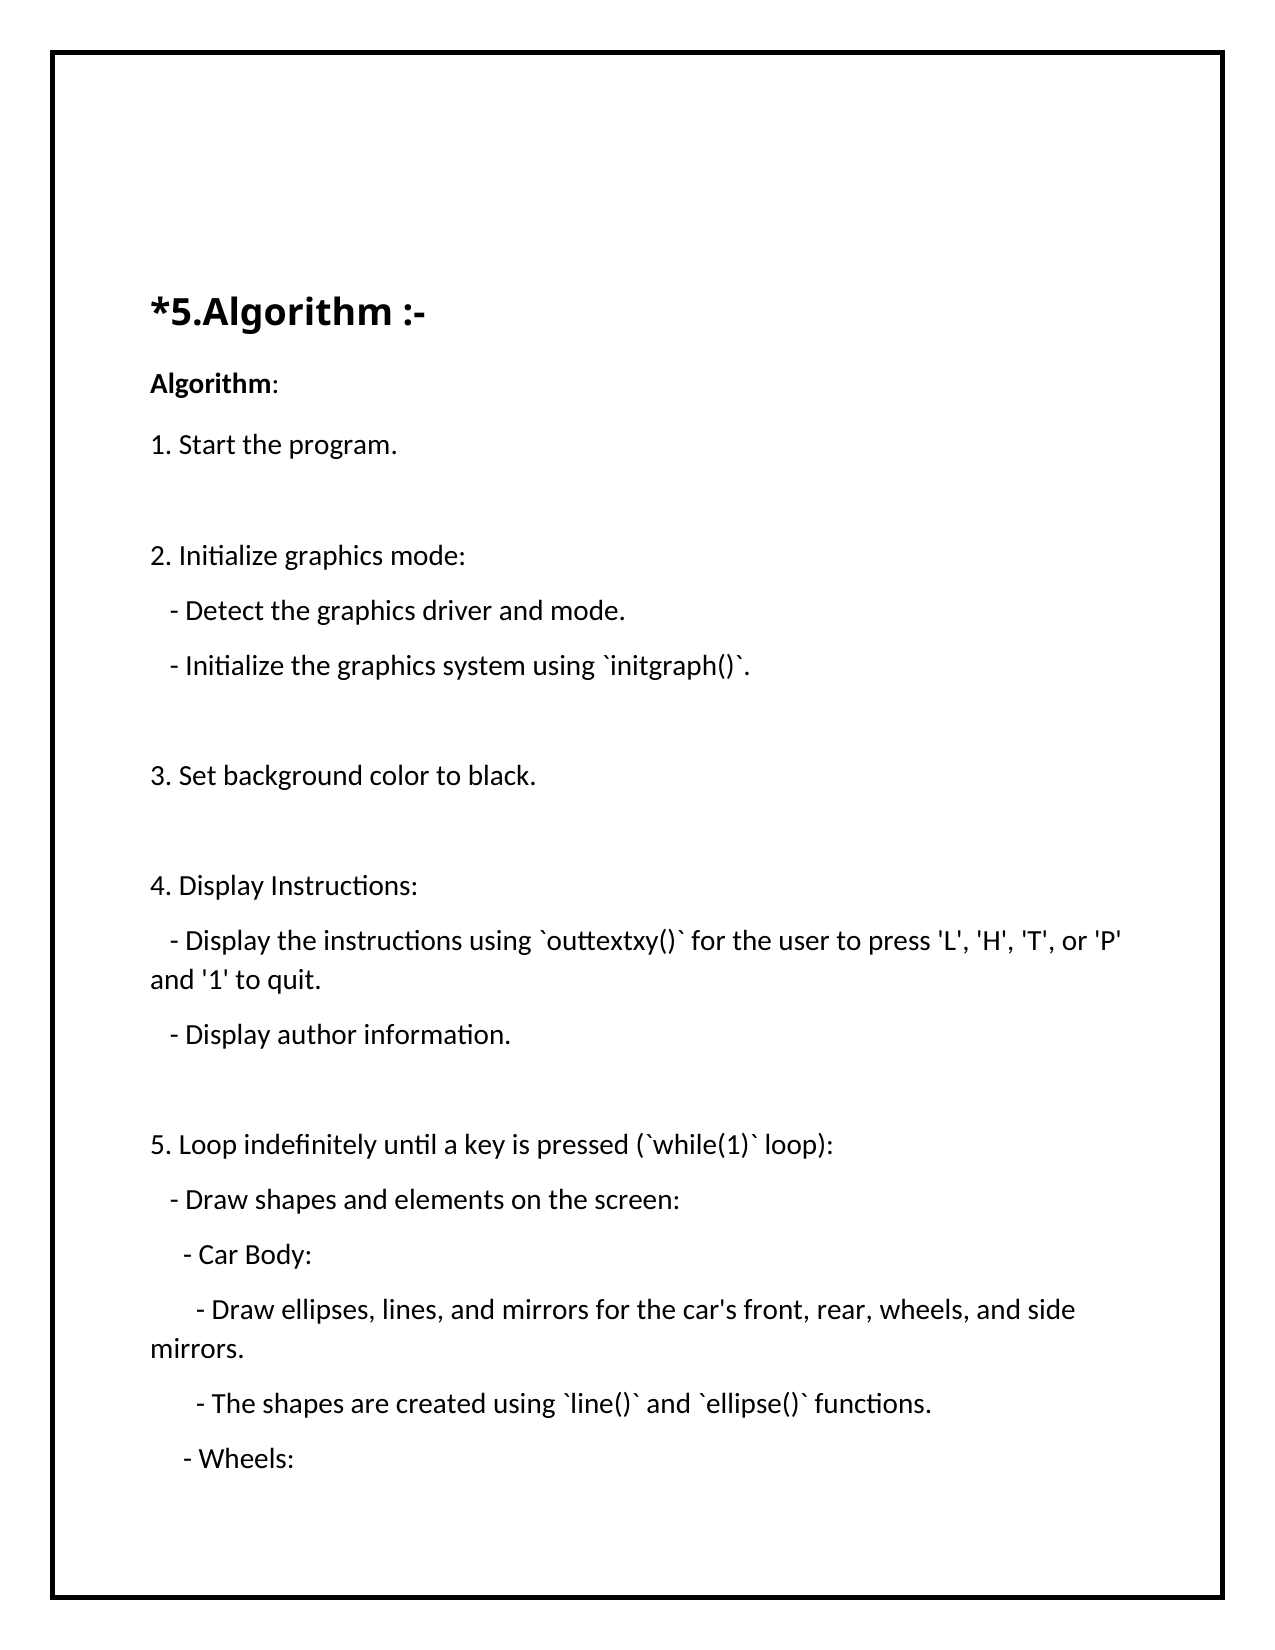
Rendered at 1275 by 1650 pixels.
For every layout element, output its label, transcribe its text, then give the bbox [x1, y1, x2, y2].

text - Detect the graphics driver and mode. [150, 592, 1125, 627]
text Algorithm: [150, 365, 1125, 400]
text - Display author information. [150, 1016, 1125, 1052]
text - Car Body: [150, 1236, 1125, 1272]
text 3. Set background color to black. [150, 757, 1125, 793]
text - Draw shapes and elements on the screen: [150, 1181, 1125, 1217]
text 5. Loop indefinitely until a key is pressed (`while(1)` loop): [150, 1126, 1125, 1162]
text - Draw ellipses, lines, and mirrors for the car's front, rear, wheels, and side mirrors. [150, 1291, 1125, 1366]
text - Display the instructions using `outtextxy()` for the user to press 'L', 'H', 'T', or 'P' and '1' to quit. [150, 922, 1125, 996]
text *5.Algorithm :- [150, 285, 1125, 336]
text - Initialize the graphics system using `initgraph()`. [150, 647, 1125, 682]
text 1. Start the program. [150, 426, 1125, 462]
text 4. Display Instructions: [150, 867, 1125, 903]
text 2. Initialize graphics mode: [150, 537, 1125, 572]
text - The shapes are created using `line()` and `ellipse()` functions. [150, 1385, 1125, 1421]
text - Wheels: [150, 1440, 1125, 1476]
